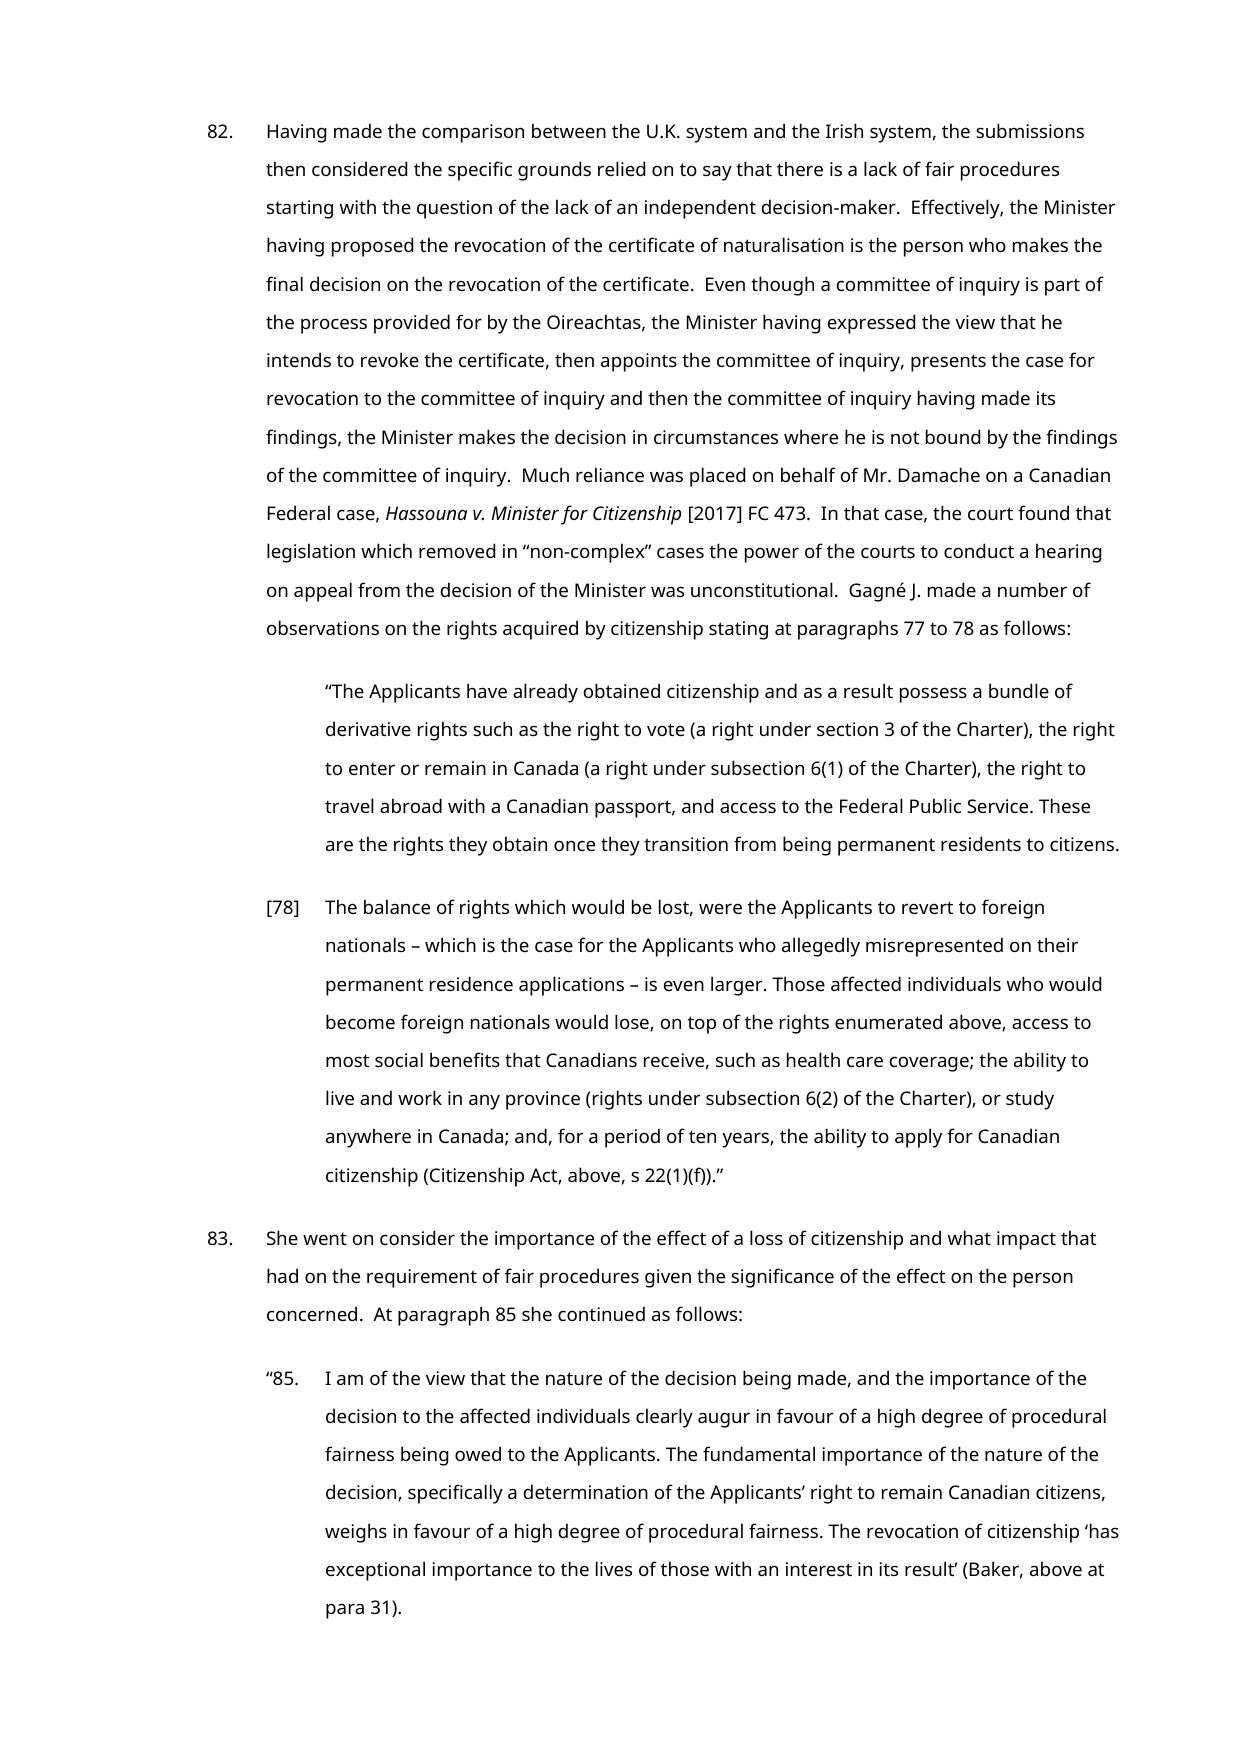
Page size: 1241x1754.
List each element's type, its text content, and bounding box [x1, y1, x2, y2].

text “85. I am of the view that the nature of the decision being made, and the importance of the decision to the affected individuals clearly augur in favour of a high degree of procedural fairness being owed to the Applicants. The fundamental importance of the nature of the decision, specifically a determination of the Applicants’ right to remain Canadian citizens, weighs in favour of a high degree of procedural fairness. The revocation of citizenship ‘has exceptional importance to the lives of those with an interest in its result’ (Baker, above at para 31). [266, 1365, 1122, 1620]
text 82. Having made the comparison between the U.K. system and the Irish system, the submissions then considered the specific grounds relied on to say that there is a lack of fair procedures starting with the question of the lack of an independent decision-maker. Effectively, the Minister having proposed the revocation of the certificate of naturalisation is the person who makes the final decision on the revocation of the certificate. Even though a committee of inquiry is part of the process provided for by the Oireachtas, the Minister having expressed the view that he intends to revoke the certificate, then appoints the committee of inquiry, presents the case for revocation to the committee of inquiry and then the committee of inquiry having made its findings, the Minister makes the decision in circumstances where he is not bound by the findings of the committee of inquiry. Much reliance was placed on behalf of Mr. Damache on a Canadian Federal case, Hassouna v. Minister for Citizenship [2017] FC 473. In that case, the court found that legislation which removed in “non-complex” cases the power of the courts to conduct a hearing on appeal from the decision of the Minister was unconstitutional. Gagné J. made a number of observations on the rights acquired by citizenship stating at paragraphs 77 to 78 as follows: [207, 118, 1122, 641]
text 83. She went on consider the importance of the effect of a loss of citizenship and what impact that had on the requirement of fair procedures given the significance of the effect on the person concerned. At paragraph 85 she continued as follows: [207, 1225, 1122, 1327]
text “The Applicants have already obtained citizenship and as a result possess a bundle of derivative rights such as the right to vote (a right under section 3 of the Charter), the right to enter or remain in Canada (a right under subsection 6(1) of the Charter), the right to travel abroad with a Canadian passport, and access to the Federal Public Service. These are the rights they obtain once they transition from being permanent residents to citizens. [266, 678, 1122, 857]
text [78] The balance of rights which would be lost, were the Applicants to revert to foreign nationals – which is the case for the Applicants who allegedly misrepresented on their permanent residence applications – is even larger. Those affected individuals who would become foreign nationals would lose, on top of the rights enumerated above, access to most social benefits that Canadians receive, such as health care coverage; the ability to live and work in any province (rights under subsection 6(2) of the Charter), or study anywhere in Canada; and, for a period of ten years, the ability to apply for Canadian citizenship (Citizenship Act, above, s 22(1)(f)).” [266, 894, 1122, 1188]
